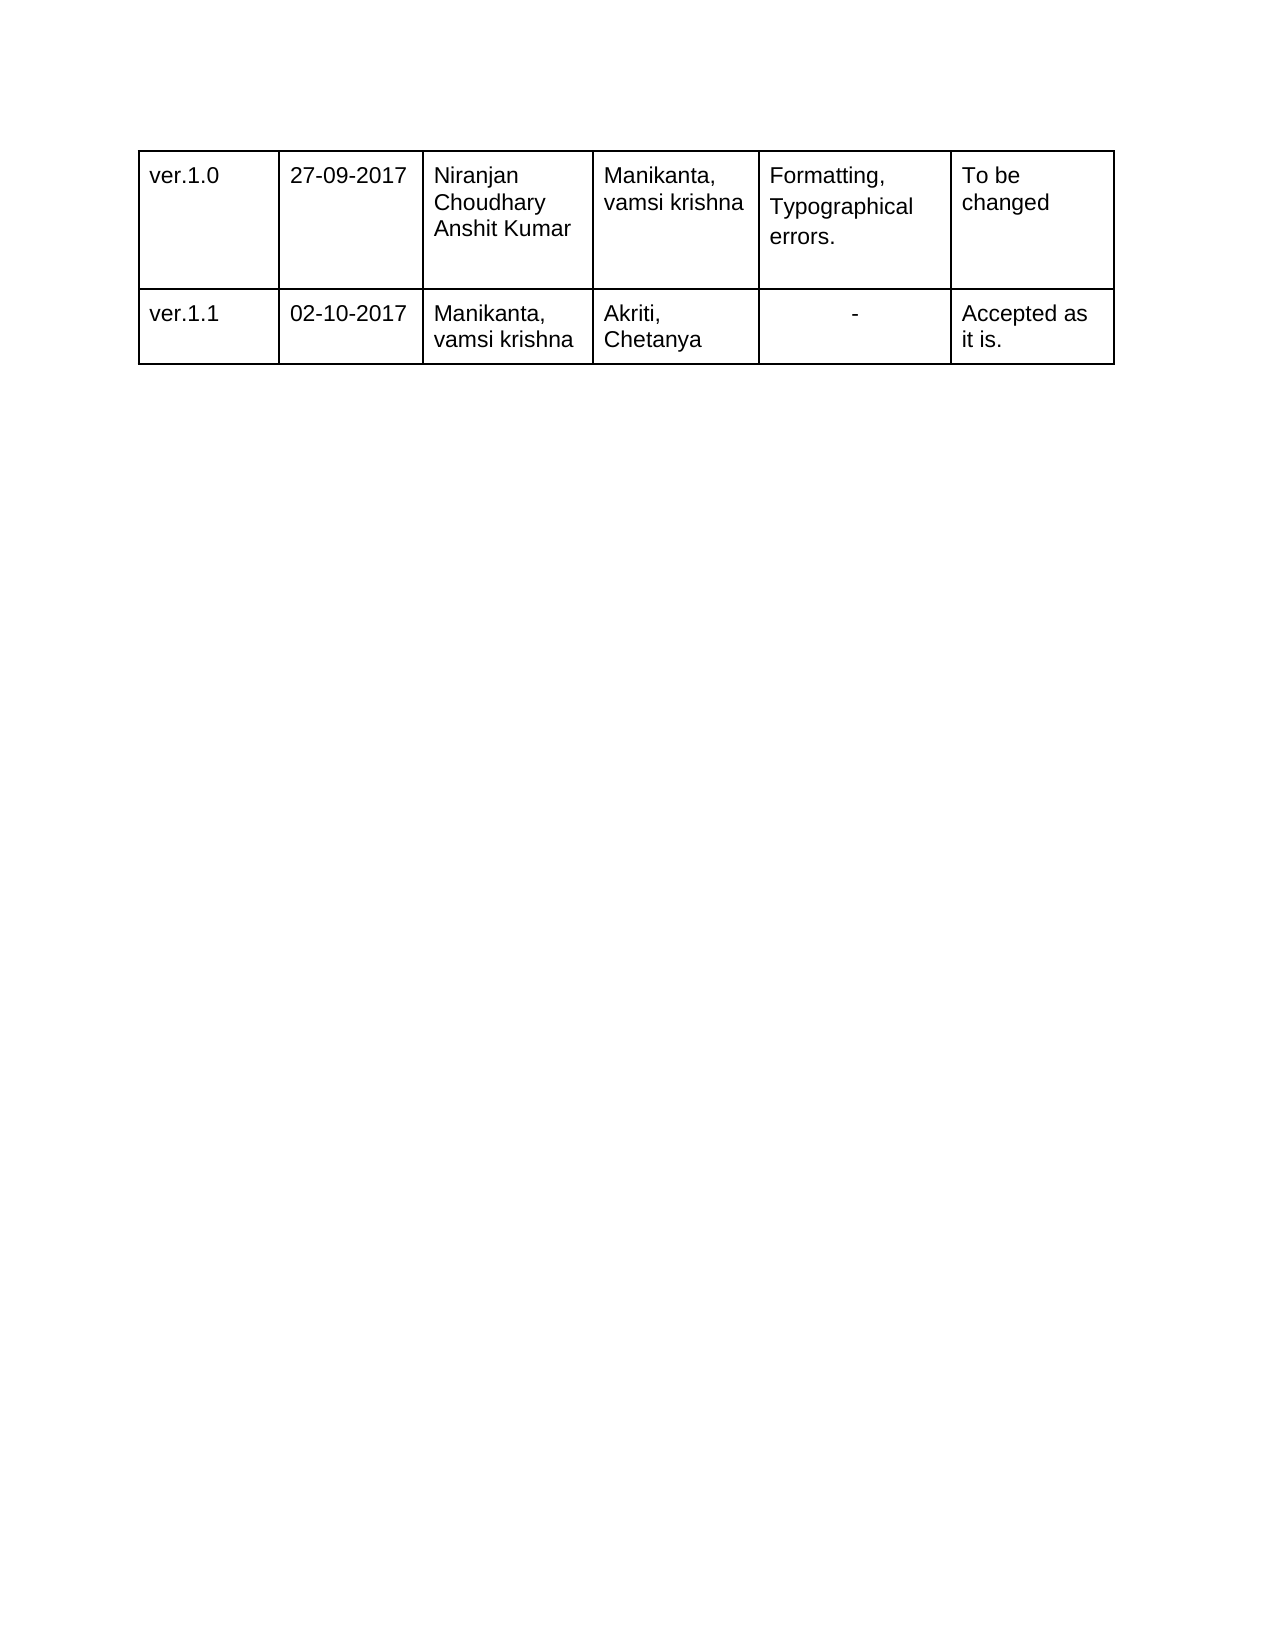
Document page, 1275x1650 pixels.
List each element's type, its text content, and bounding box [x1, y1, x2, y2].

table_cell ver.1.0 [140, 152, 278, 287]
table_cell To be changed [952, 152, 1113, 287]
table_cell - [760, 290, 950, 363]
table_cell Manikanta, vamsi krishna [424, 290, 592, 363]
table_cell Akriti, Chetanya [594, 290, 758, 363]
table_cell Niranjan Choudhary Anshit Kumar [424, 152, 592, 287]
table_cell 27-09-2017 [280, 152, 422, 287]
table_cell 02-10-2017 [280, 290, 422, 363]
table_cell Formatting, Typographical errors. [760, 152, 950, 287]
table_cell ver.1.1 [140, 290, 278, 363]
table_cell Accepted as it is. [952, 290, 1113, 363]
table_cell Manikanta, vamsi krishna [594, 152, 758, 287]
